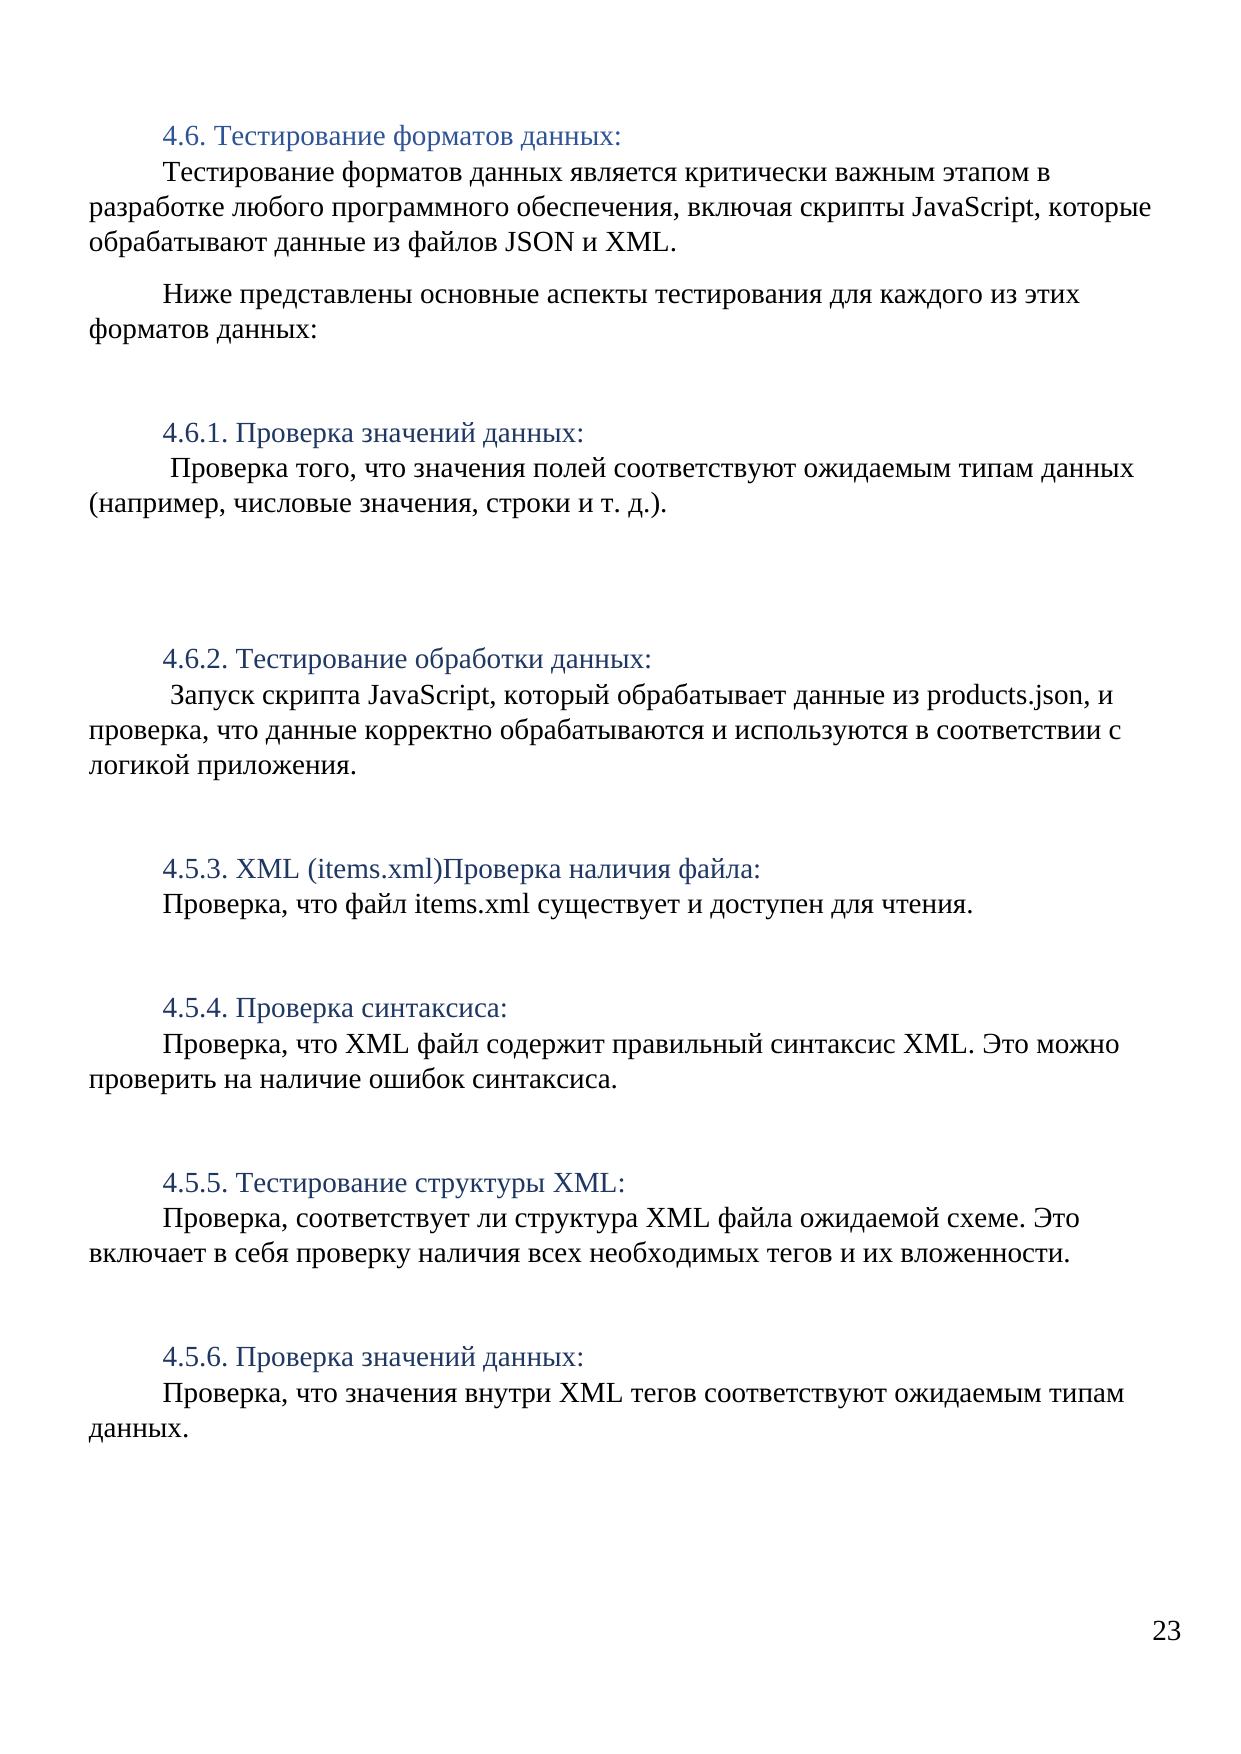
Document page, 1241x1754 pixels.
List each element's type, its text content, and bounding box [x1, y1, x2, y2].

subtitle 4.5.4. Проверка синтаксиса: [89, 990, 1181, 1024]
text Проверка, что XML файл содержит правильный синтаксис XML. Это можно проверить на наличие ошибок синтаксиса. [89, 1026, 1181, 1094]
subtitle 4.5.3. XML (items.xml)Проверка наличия файла: [89, 851, 1181, 884]
text Проверка того, что значения полей соответствуют ожидаемым типам данных (например, числовые значения, строки и т. д.). [89, 450, 1181, 519]
text Проверка, соответствует ли структура XML файла ожидаемой схеме. Это включает в себя проверку наличия всех необходимых тегов и их вложенности. [89, 1200, 1181, 1269]
text Запуск скрипта JavaScript, который обрабатывает данные из products.json, и проверка, что данные корректно обрабатываются и используются в соответствии с логикой приложения. [89, 677, 1181, 781]
subtitle 4.6.1. Проверка значений данных: [89, 415, 1181, 448]
text Ниже представлены основные аспекты тестирования для каждого из этих форматов данных: [89, 276, 1181, 345]
text Тестирование форматов данных является критически важным этапом в разработке любого программного обеспечения, включая скрипты JavaScript, которые обрабатывают данные из файлов JSON и XML. [89, 154, 1181, 258]
subtitle 4.5.5. Тестирование структуры XML: [89, 1165, 1181, 1198]
subtitle 4.6.2. Тестирование обработки данных: [89, 641, 1181, 675]
subtitle 4.6. Тестирование форматов данных: [89, 118, 1181, 152]
subtitle 4.5.6. Проверка значений данных: [89, 1339, 1181, 1373]
text Проверка, что значения внутри XML тегов соответствуют ожидаемым типам данных. [89, 1375, 1181, 1443]
text Проверка, что файл items.xml существует и доступен для чтения. [89, 886, 1181, 920]
